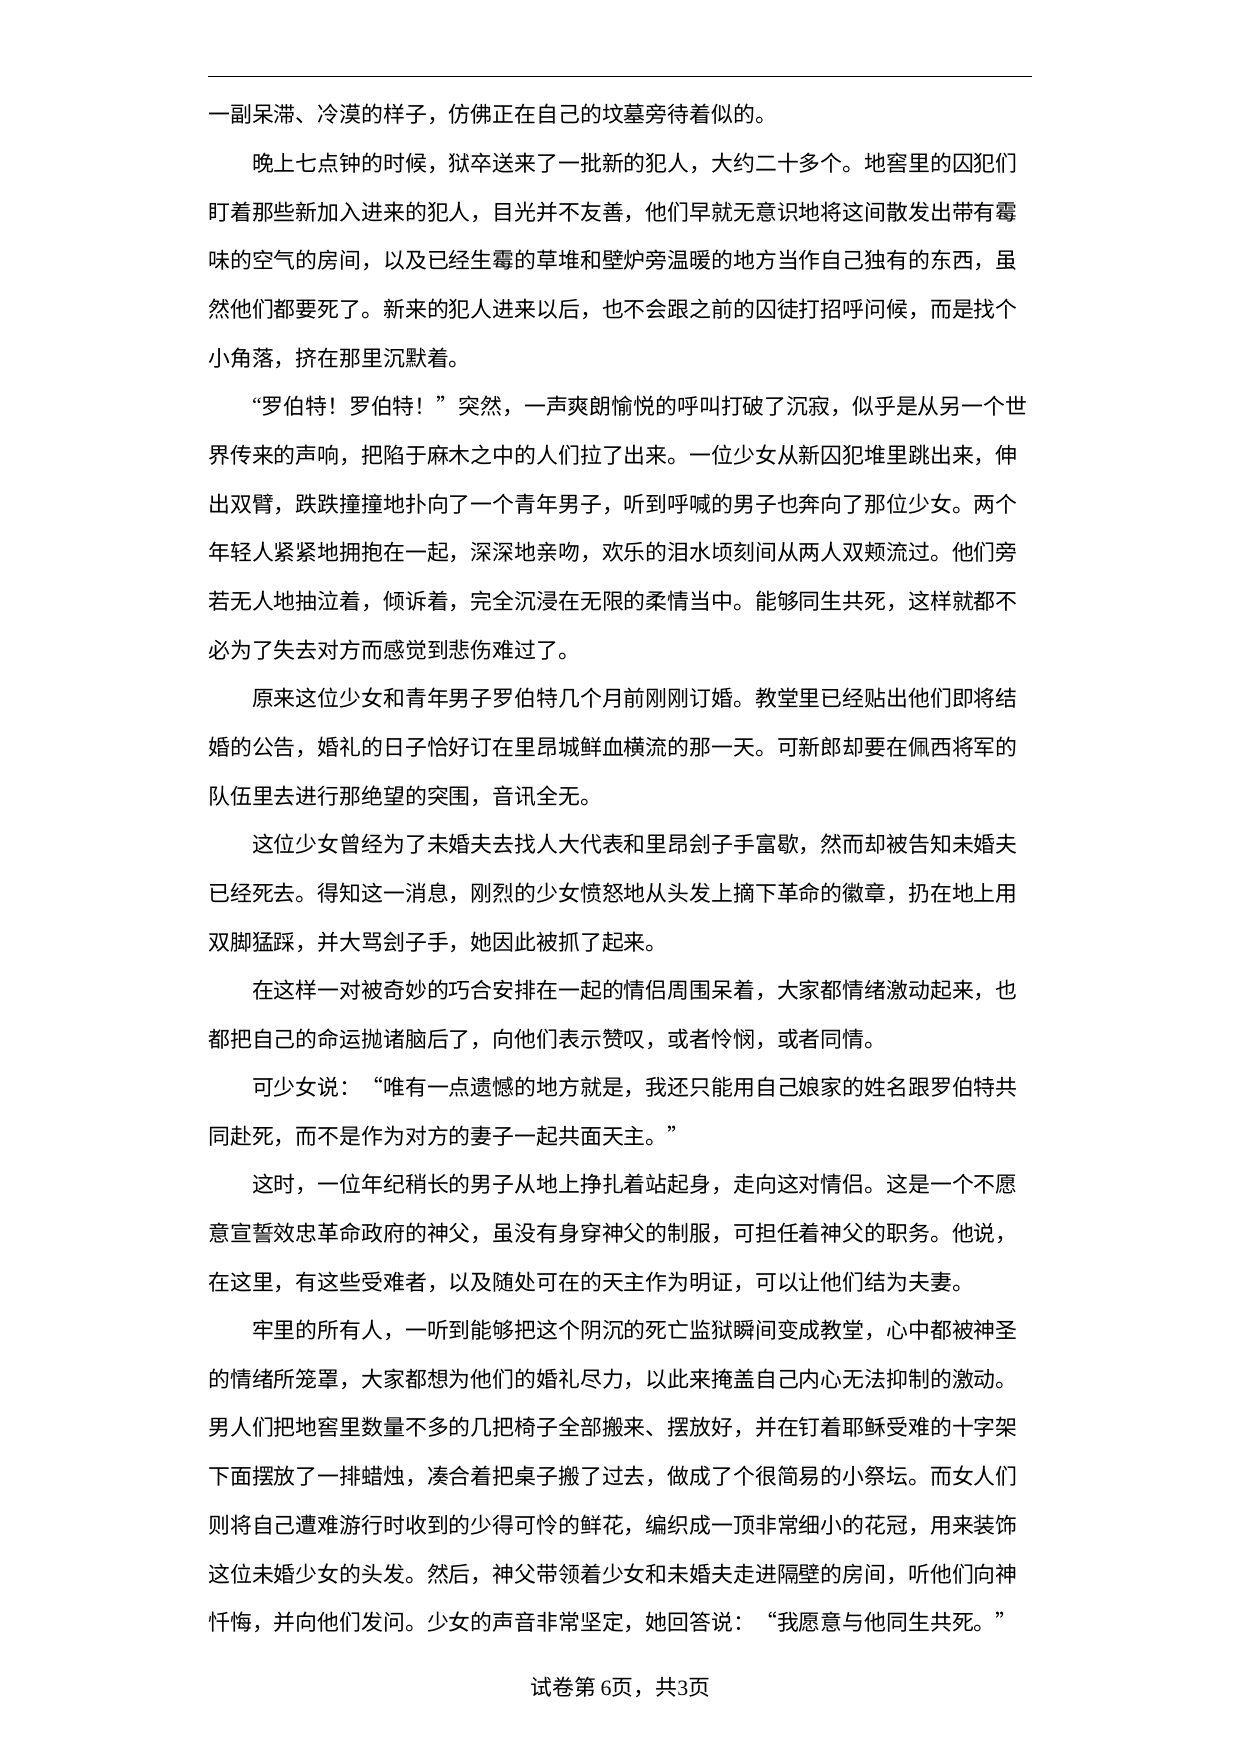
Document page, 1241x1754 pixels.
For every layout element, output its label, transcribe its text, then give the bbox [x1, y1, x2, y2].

text “罗伯特！罗伯特！”突然，一声爽朗愉悦的呼叫打破了沉寂，似乎是从另一个世界传来的声响，把陷于麻木之中的人们拉了出来。一位少女从新囚犯堆里跳出来，伸出双臂，跌跌撞撞地扑向了一个青年男子，听到呼喊的男子也奔向了那位少女。两个年轻人紧紧地拥抱在一起，深深地亲吻，欢乐的泪水顷刻间从两人双颊流过。他们旁若无人地抽泣着，倾诉着，完全沉浸在无限的柔情当中。能够同生共死，这样就都不必为了失去对方而感觉到悲伤难过了。 [208, 389, 1032, 665]
text 这时，一位年纪稍长的男子从地上挣扎着站起身，走向这对情侣。这是一个不愿意宣誓效忠革命政府的神父，虽没有身穿神父的制服，可担任着神父的职务。他说，在这里，有这些受难者，以及随处可在的天主作为明证，可以让他们结为夫妻。 [208, 1167, 1032, 1297]
text 晚上七点钟的时候，狱卒送来了一批新的犯人，大约二十多个。地窖里的囚犯们盯着那些新加入进来的犯人，目光并不友善，他们早就无意识地将这间散发出带有霉味的空气的房间，以及已经生霉的草堆和壁炉旁温暖的地方当作自己独有的东西，虽然他们都要死了。新来的犯人进来以后，也不会跟之前的囚徒打招呼问候，而是找个小角落，挤在那里沉默着。 [208, 145, 1032, 373]
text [208, 97, 1032, 129]
text 原来这位少女和青年男子罗伯特几个月前刚刚订婚。教堂里已经贴出他们即将结婚的公告，婚礼的日子恰好订在里昂城鲜血横流的那一天。可新郎却要在佩西将军的队伍里去进行那绝望的突围，音讯全无。 [208, 681, 1032, 811]
text 可少女说：“唯有一点遗憾的地方就是，我还只能用自己娘家的姓名跟罗伯特共同赴死，而不是作为对方的妻子一起共面天主。” [208, 1069, 1032, 1151]
text 在这样一对被奇妙的巧合安排在一起的情侣周围呆着，大家都情绪激动起来，也都把自己的命运抛诸脑后了，向他们表示赞叹，或者怜悯，或者同情。 [208, 972, 1032, 1054]
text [208, 1312, 1032, 1637]
text 这位少女曾经为了未婚夫去找人大代表和里昂刽子手富歇，然而却被告知未婚夫已经死去。得知这一消息，刚烈的少女愤怒地从头发上摘下革命的徽章，扔在地上用双脚猛踩，并大骂刽子手，她因此被抓了起来。 [208, 827, 1032, 957]
